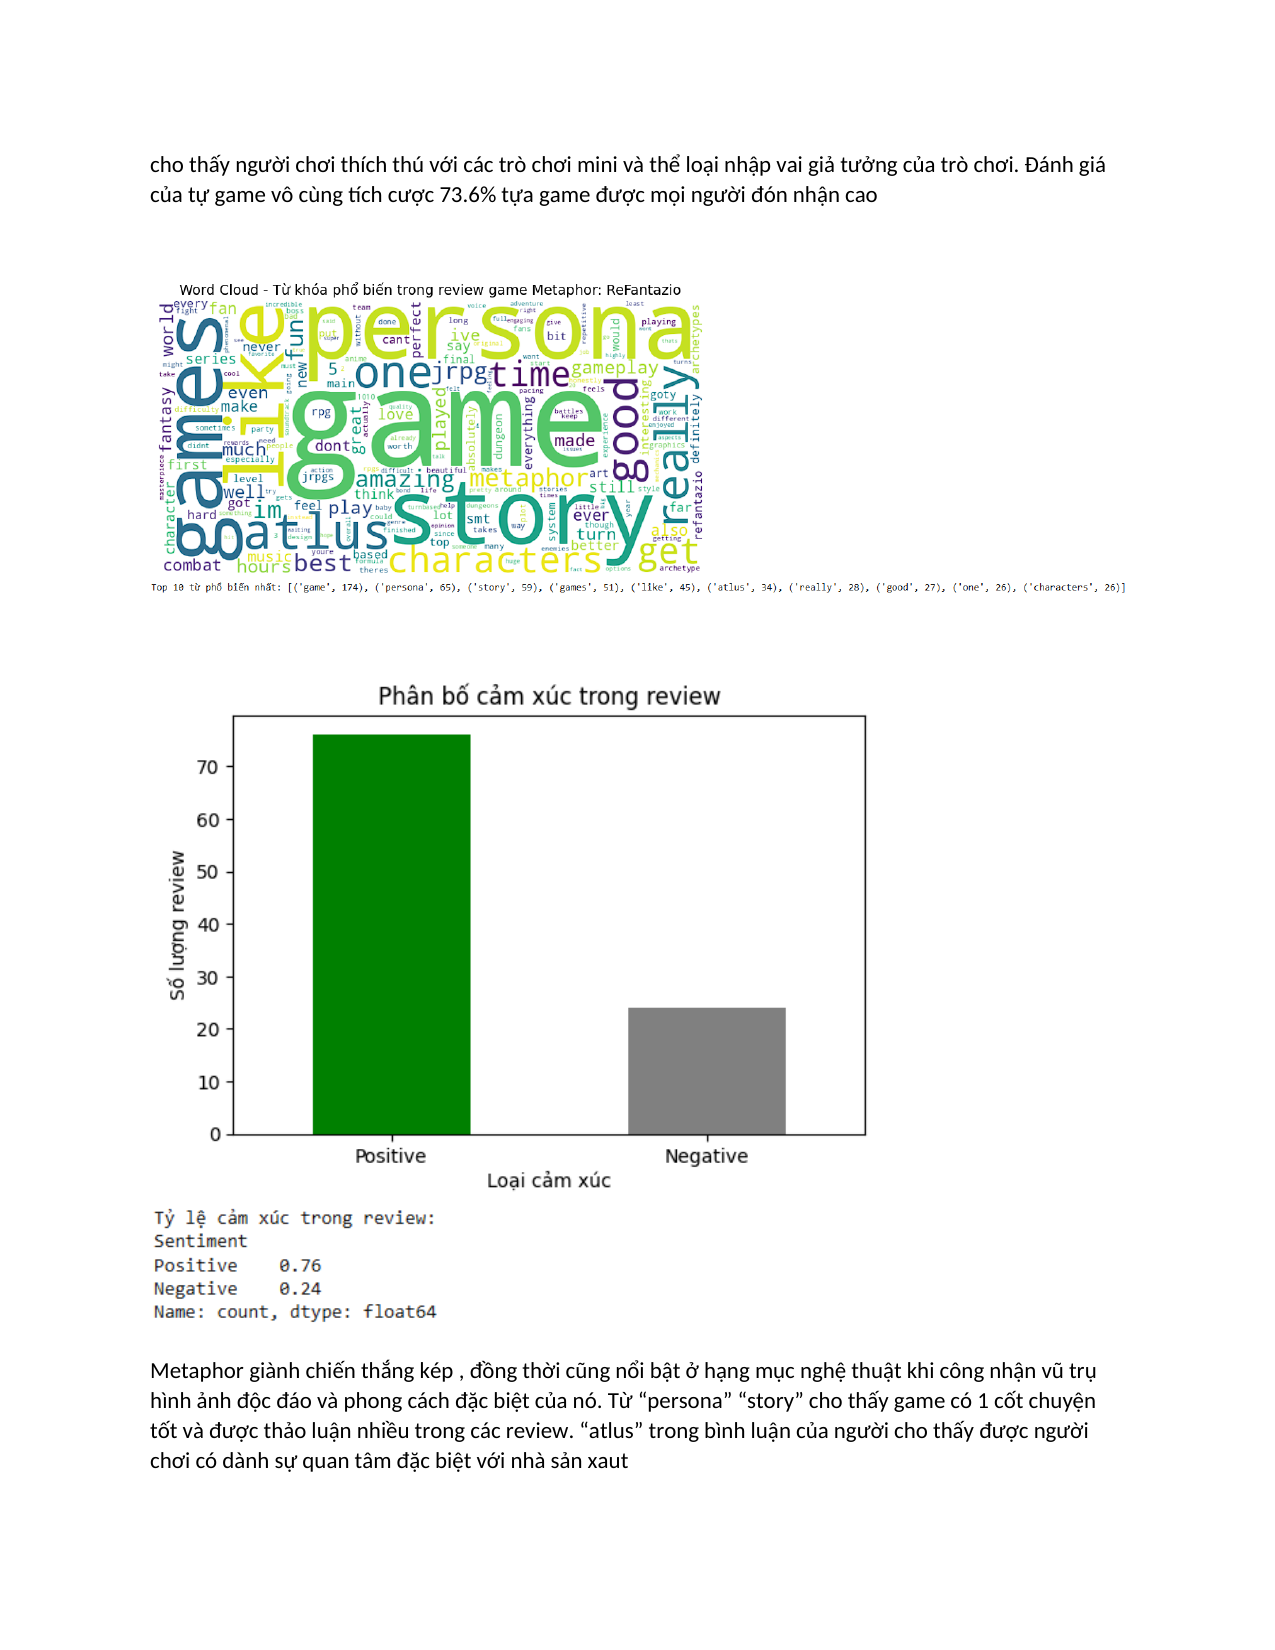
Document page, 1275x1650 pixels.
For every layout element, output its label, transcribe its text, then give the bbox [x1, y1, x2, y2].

picture [150, 273, 1125, 600]
picture [150, 665, 873, 1337]
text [150, 150, 1125, 208]
text Metaphor giành chiến thắng kép , đồng thời cũng nổi bật ở hạng mục nghệ thuật khi công nhận vũ trụ hình ảnh độc đáo và phong cách đặc biệt của nó. Từ “persona” “story” cho thấy game có 1 cốt chuyện tốt và được thảo luận nhiều trong các review. “atlus” trong bình luận của người cho thấy được người chơi có dành sự quan tâm đặc biệt với nhà sản xaut [150, 1356, 1125, 1474]
